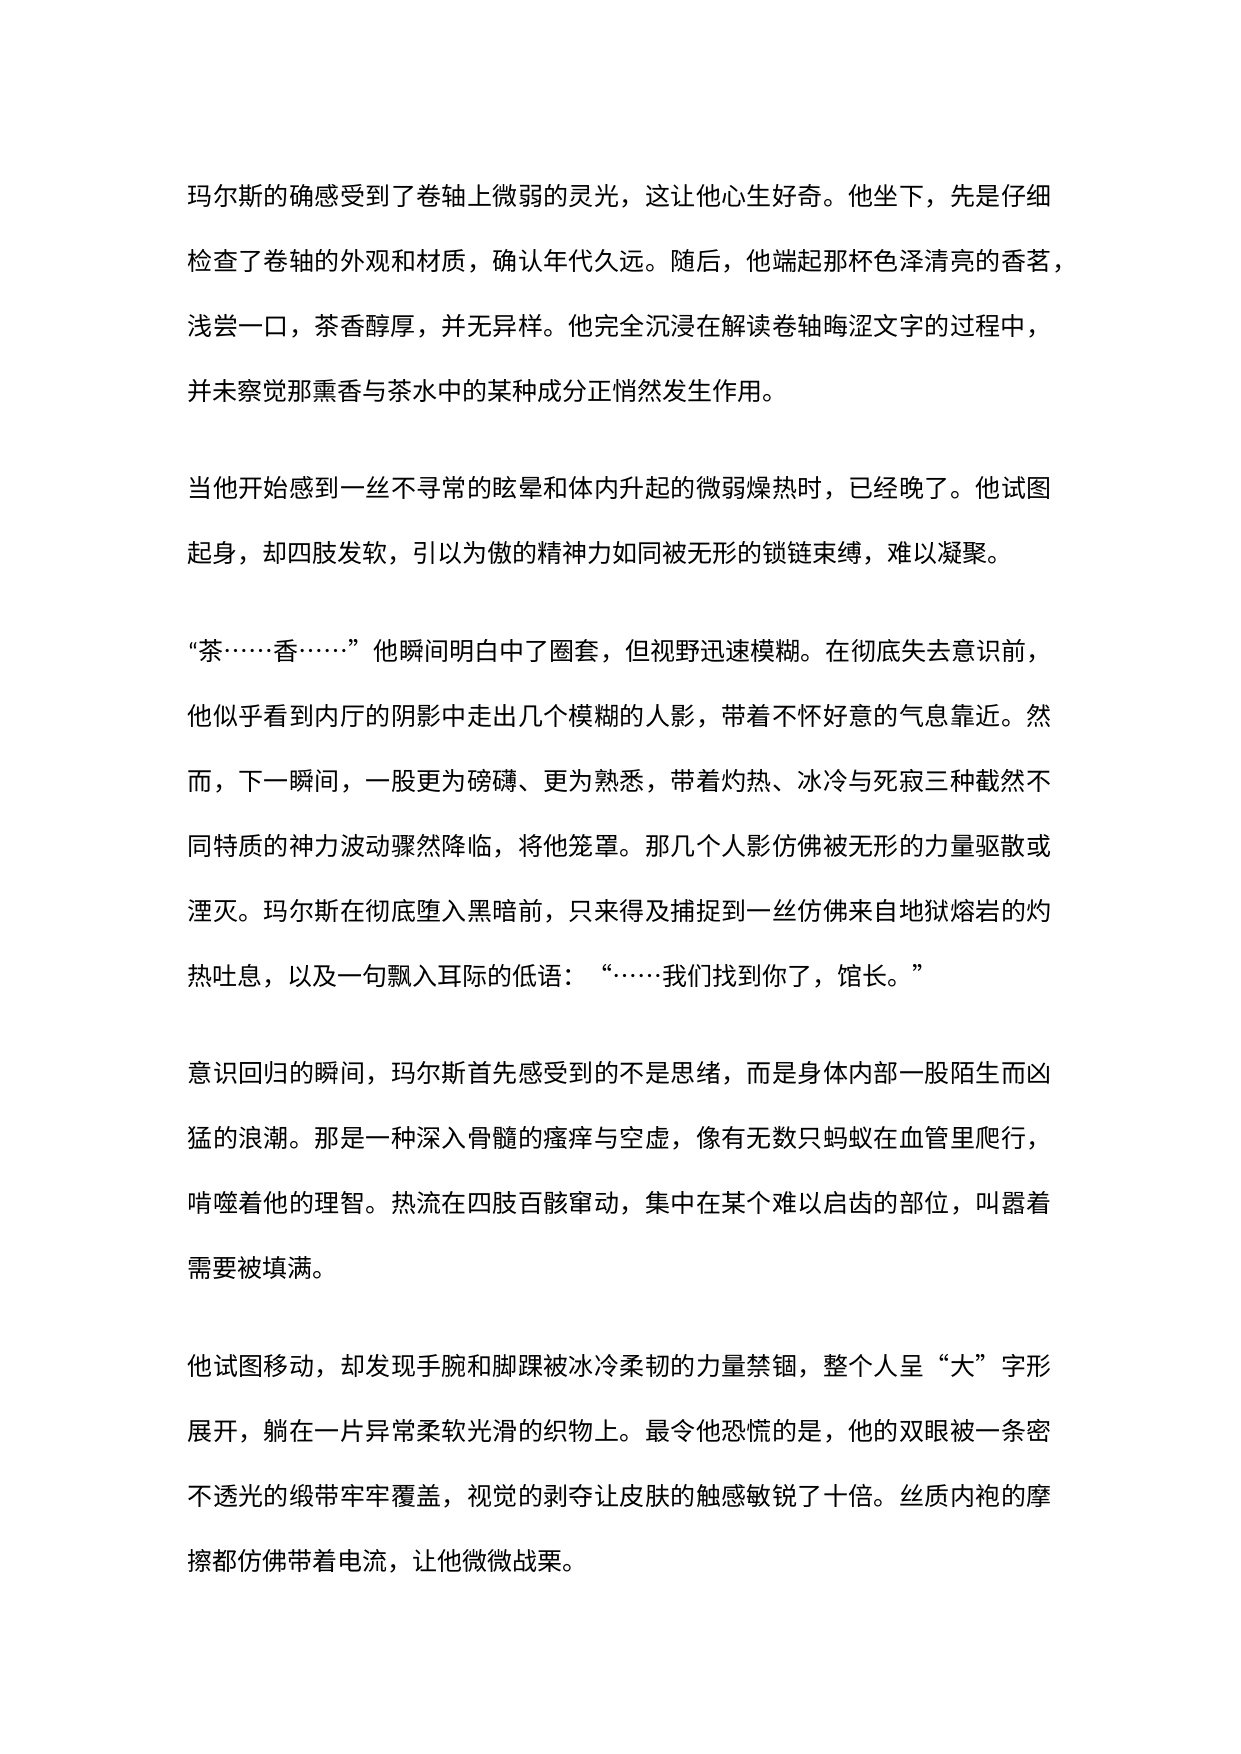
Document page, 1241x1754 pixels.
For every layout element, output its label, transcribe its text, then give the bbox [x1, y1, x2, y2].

text 当他开始感到一丝不寻常的眩晕和体内升起的微弱燥热时，已经晚了。他试图起身，却四肢发软，引以为傲的精神力如同被无形的锁链束缚，难以凝聚。 [187, 454, 1053, 584]
text 他试图移动，却发现手腕和脚踝被冰冷柔韧的力量禁锢，整个人呈“大”字形展开，躺在一片异常柔软光滑的织物上。最令他恐慌的是，他的双眼被一条密不透光的缎带牢牢覆盖，视觉的剥夺让皮肤的触感敏锐了十倍。丝质内袍的摩擦都仿佛带着电流，让他微微战栗。 [187, 1332, 1053, 1592]
text 玛尔斯的确感受到了卷轴上微弱的灵光，这让他心生好奇。他坐下，先是仔细检查了卷轴的外观和材质，确认年代久远。随后，他端起那杯色泽清亮的香茗，浅尝一口，茶香醇厚，并无异样。他完全沉浸在解读卷轴晦涩文字的过程中，并未察觉那熏香与茶水中的某种成分正悄然发生作用。 [187, 162, 1053, 422]
text “茶……香……”他瞬间明白中了圈套，但视野迅速模糊。在彻底失去意识前，他似乎看到内厅的阴影中走出几个模糊的人影，带着不怀好意的气息靠近。然而，下一瞬间，一股更为磅礴、更为熟悉，带着灼热、冰冷与死寂三种截然不同特质的神力波动骤然降临，将他笼罩。那几个人影仿佛被无形的力量驱散或湮灭。玛尔斯在彻底堕入黑暗前，只来得及捕捉到一丝仿佛来自地狱熔岩的灼热吐息，以及一句飘入耳际的低语：“……我们找到你了，馆长。” [187, 617, 1053, 1007]
text 意识回归的瞬间，玛尔斯首先感受到的不是思绪，而是身体内部一股陌生而凶猛的浪潮。那是一种深入骨髓的瘙痒与空虚，像有无数只蚂蚁在血管里爬行，啃噬着他的理智。热流在四肢百骸窜动，集中在某个难以启齿的部位，叫嚣着需要被填满。 [187, 1039, 1053, 1299]
